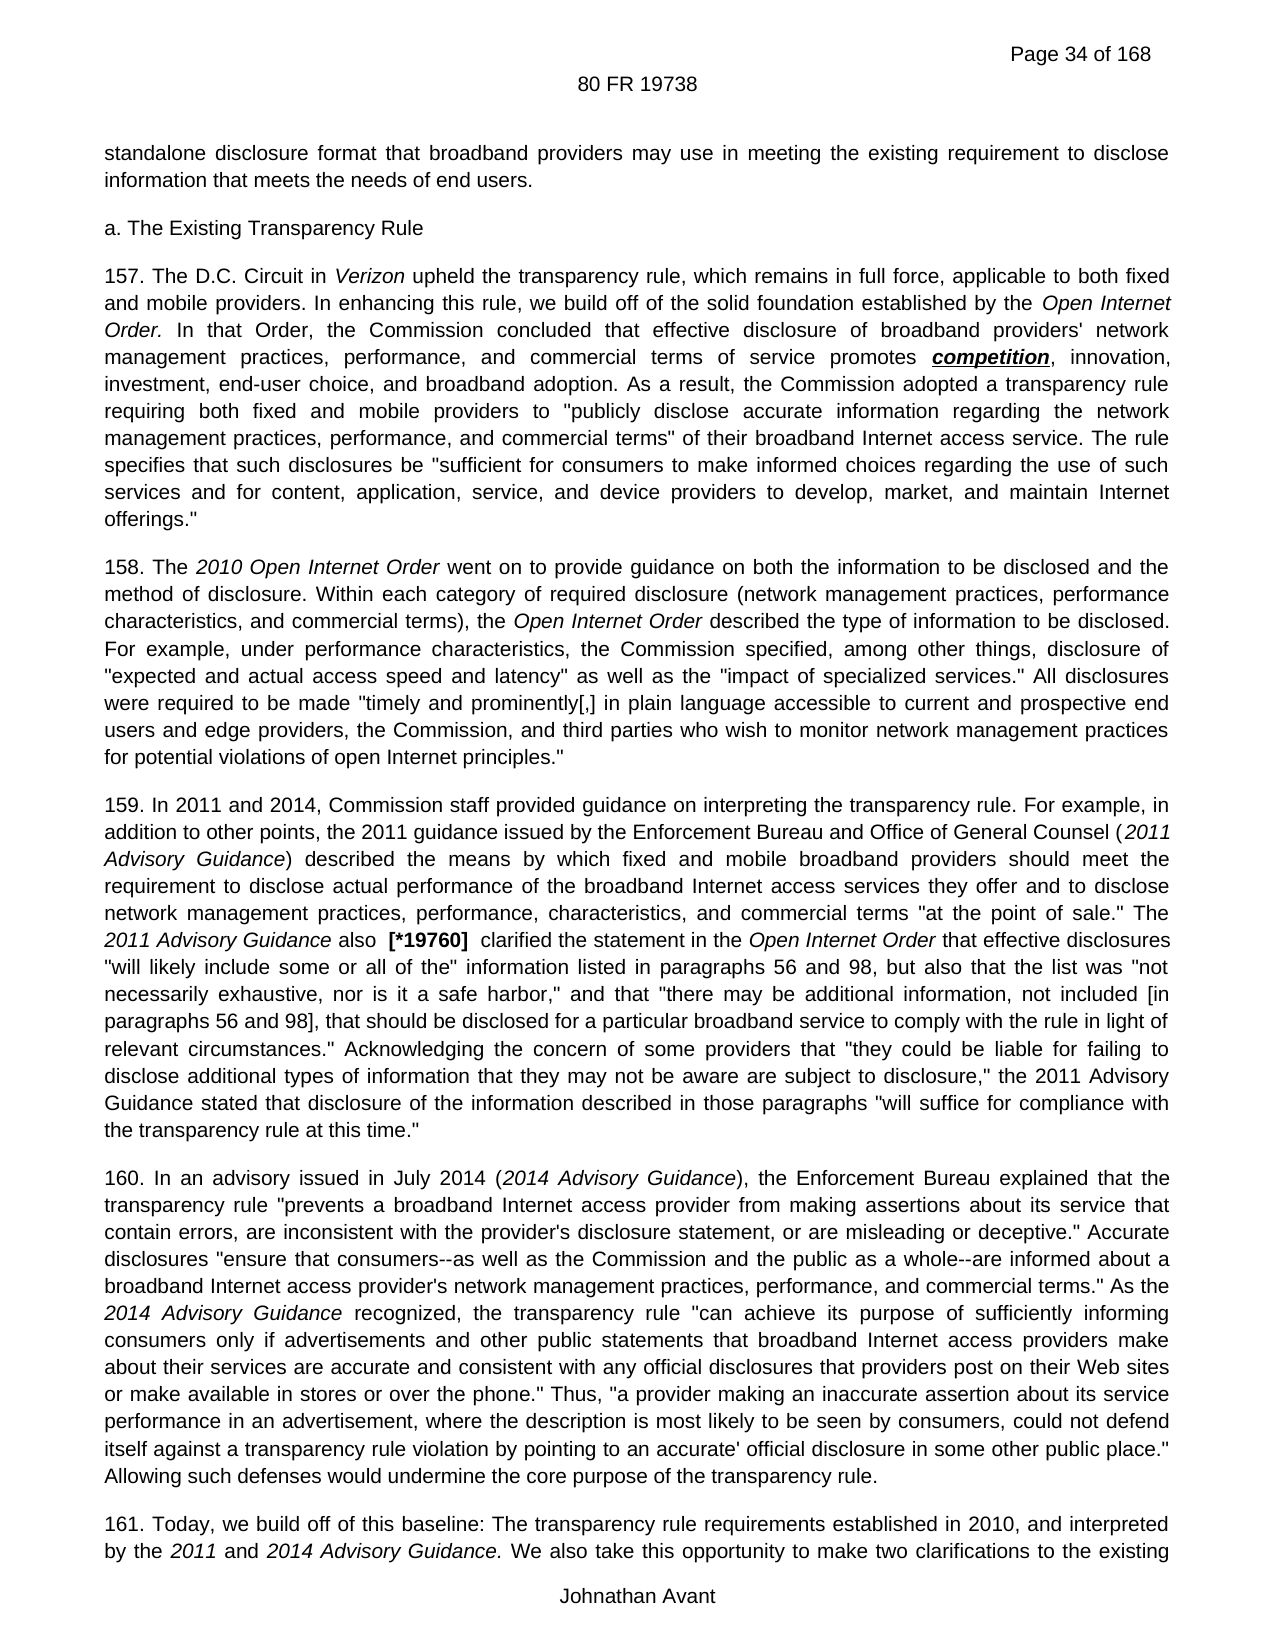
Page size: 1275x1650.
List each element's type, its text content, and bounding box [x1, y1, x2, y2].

text 158. The 2010 Open Internet Order went on to provide guidance on both the information to be disclosed and the method of disclosure. Within each category of required disclosure (network management practices, performance characteristics, and commercial terms), the Open Internet Order described the type of information to be disclosed. For example, under performance characteristics, the Commission specified, among other things, disclosure of "expected and actual access speed and latency" as well as the "impact of specialized services." All disclosures were required to be made "timely and prominently[,] in plain language accessible to current and prospective end users and edge providers, the Commission, and third parties who wish to monitor network management practices for potential violations of open Internet principles." [104, 552, 1171, 769]
text 159. In 2011 and 2014, Commission staff provided guidance on interpreting the transparency rule. For example, in addition to other points, the 2011 guidance issued by the Enforcement Bureau and Office of General Counsel (2011 Advisory Guidance) described the means by which fixed and mobile broadband providers should meet the requirement to disclose actual performance of the broadband Internet access services they offer and to disclose network management practices, performance, characteristics, and commercial terms "at the point of sale." The 2011 Advisory Guidance also [*19760] clarified the statement in the Open Internet Order that effective disclosures "will likely include some or all of the" information listed in paragraphs 56 and 98, but also that the list was "not necessarily exhaustive, nor is it a safe harbor," and that "there may be additional information, not included [in paragraphs 56 and 98], that should be disclosed for a particular broadband service to comply with the rule in light of relevant circumstances." Acknowledging the concern of some providers that "they could be liable for failing to disclose additional types of information that they may not be aware are subject to disclosure," the 2011 Advisory Guidance stated that disclosure of the information described in those paragraphs "will suffice for compliance with the transparency rule at this time." [104, 789, 1171, 1142]
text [104, 137, 1171, 192]
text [104, 1508, 1171, 1562]
text 160. In an advisory issued in July 2014 (2014 Advisory Guidance), the Enforcement Bureau explained that the transparency rule "prevents a broadband Internet access provider from making assertions about its service that contain errors, are inconsistent with the provider's disclosure statement, or are misleading or deceptive." Accurate disclosures "ensure that consumers--as well as the Commission and the public as a whole--are informed about a broadband Internet access provider's network management practices, performance, and commercial terms." As the 2014 Advisory Guidance recognized, the transparency rule "can achieve its purpose of sufficiently informing consumers only if advertisements and other public statements that broadband Internet access providers make about their services are accurate and consistent with any official disclosures that providers post on their Web sites or make available in stores or over the phone." Thus, "a provider making an inaccurate assertion about its service performance in an advertisement, where the description is most likely to be seen by consumers, could not defend itself against a transparency rule violation by pointing to an accurate' official disclosure in some other public place." Allowing such defenses would undermine the core purpose of the transparency rule. [104, 1162, 1171, 1487]
text 157. The D.C. Circuit in Verizon upheld the transparency rule, which remains in full force, applicable to both fixed and mobile providers. In enhancing this rule, we build off of the solid foundation established by the Open Internet Order. In that Order, the Commission concluded that effective disclosure of broadband providers' network management practices, performance, and commercial terms of service promotes competition, innovation, investment, end-user choice, and broadband adoption. As a result, the Commission adopted a transparency rule requiring both fixed and mobile providers to "publicly disclose accurate information regarding the network management practices, performance, and commercial terms" of their broadband Internet access service. The rule specifies that such disclosures be "sufficient for consumers to make informed choices regarding the use of such services and for content, application, service, and device providers to develop, market, and maintain Internet offerings." [104, 260, 1171, 531]
text a. The Existing Transparency Rule [104, 212, 1171, 239]
